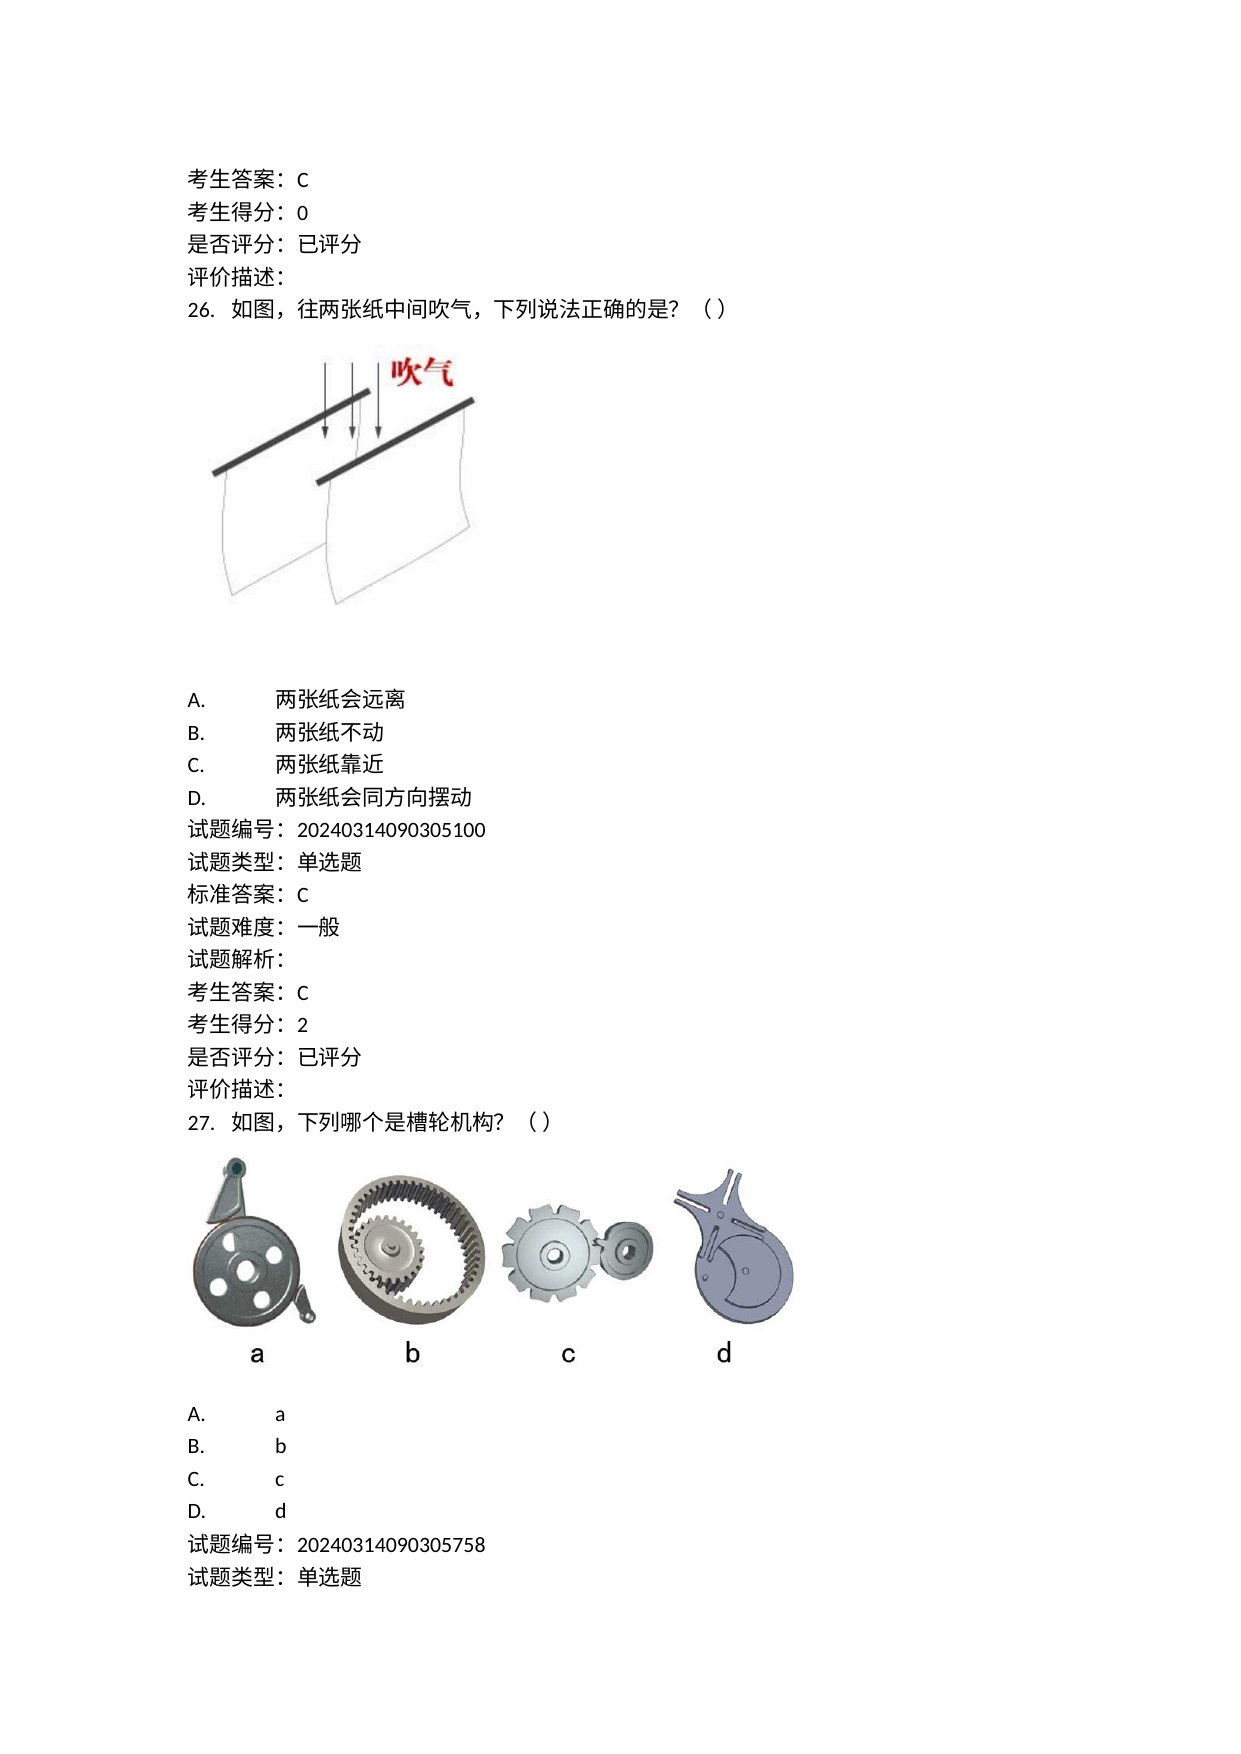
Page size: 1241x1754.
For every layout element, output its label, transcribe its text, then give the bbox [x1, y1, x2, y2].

picture [187, 324, 531, 623]
text B. b [187, 1429, 1053, 1462]
text A. a [187, 1397, 1053, 1429]
text 26. 如图，往两张纸中间吹气，下列说法正确的是？（ ） [187, 292, 1053, 324]
text 标准答案：C [187, 877, 1053, 909]
text B. 两张纸不动 [187, 714, 1053, 747]
text D. d [187, 1494, 1053, 1527]
text 评价描述： [187, 259, 1053, 292]
text 试题难度：一般 [187, 909, 1053, 942]
text 试题类型：单选题 [187, 1559, 1053, 1592]
text 试题编号：20240314090305100 [187, 812, 1053, 844]
text 试题类型：单选题 [187, 844, 1053, 877]
text 试题编号：20240314090305758 [187, 1527, 1053, 1559]
text 27. 如图，下列哪个是槽轮机构？（ ） [187, 1104, 1053, 1137]
text 考生得分：0 [187, 194, 1053, 227]
text 考生答案：C [187, 162, 1053, 194]
text 试题解析： [187, 942, 1053, 974]
text A. 两张纸会远离 [187, 682, 1053, 714]
text 考生答案：C [187, 974, 1053, 1007]
text 考生得分：2 [187, 1007, 1053, 1039]
text 评价描述： [187, 1072, 1053, 1104]
picture [187, 1137, 805, 1392]
text 是否评分：已评分 [187, 227, 1053, 259]
text D. 两张纸会同方向摆动 [187, 779, 1053, 812]
text C. 两张纸靠近 [187, 747, 1053, 779]
text 是否评分：已评分 [187, 1039, 1053, 1072]
text C. c [187, 1462, 1053, 1494]
